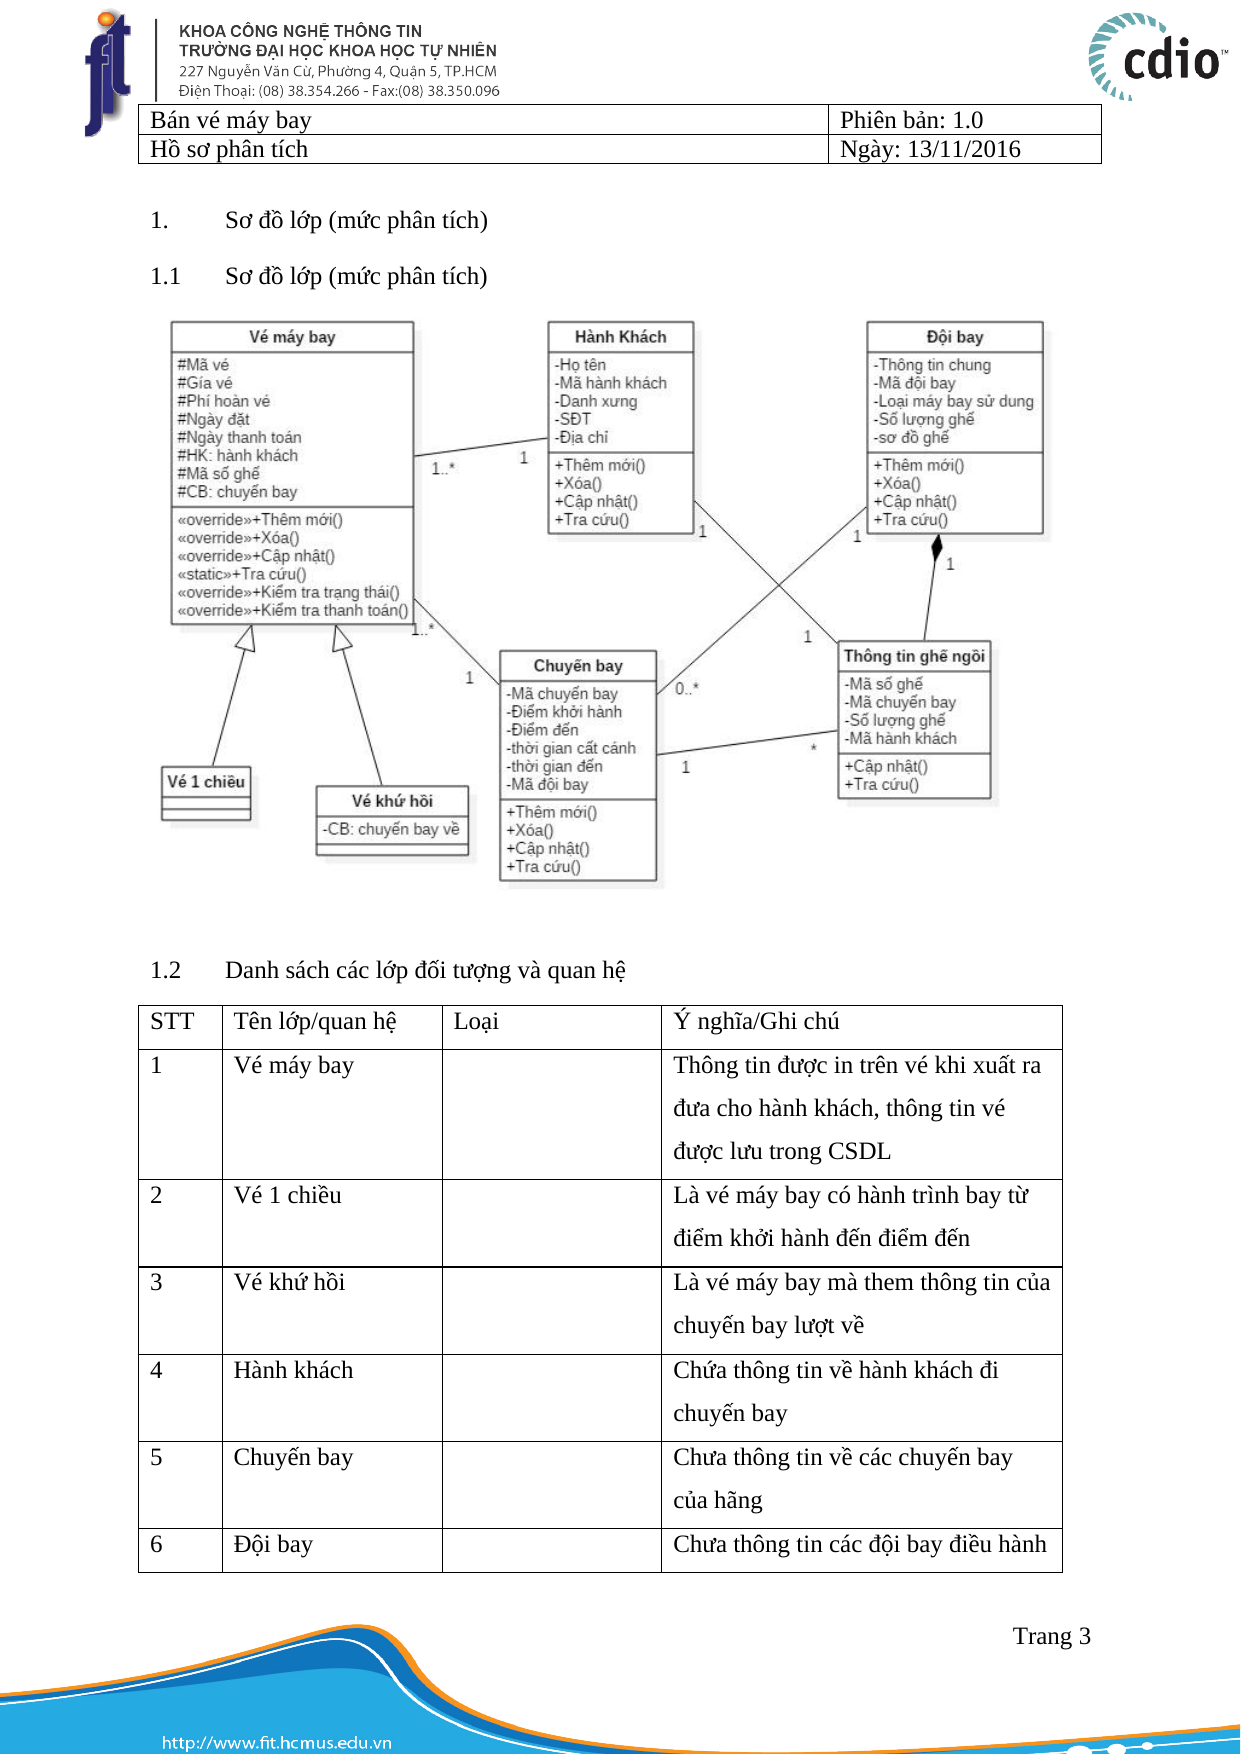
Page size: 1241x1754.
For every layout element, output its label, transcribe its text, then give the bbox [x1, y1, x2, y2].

table_cell [443, 1355, 661, 1441]
picture [150, 310, 1091, 929]
table_cell [443, 1442, 661, 1528]
table_cell 1 [139, 1050, 222, 1179]
table_cell [443, 1529, 661, 1572]
table_header Ý nghĩa/Ghi chú [662, 1006, 1062, 1049]
picture [139, 135, 828, 161]
table_cell Là vé máy bay mà them thông tin của chuyến bay lượt về [662, 1268, 1062, 1354]
table_cell 4 [139, 1355, 222, 1441]
table_cell 2 [139, 1180, 222, 1266]
table_cell 3 [139, 1268, 222, 1354]
table_cell Vé máy bay [223, 1050, 442, 1179]
table_cell Chứa thông tin về hành khách đi chuyến bay [662, 1355, 1062, 1441]
list Sơ đồ lớp (mức phân tích) [150, 206, 1090, 234]
picture [61, 2, 1241, 161]
table_cell Đội bay [223, 1529, 442, 1572]
table_cell Thông tin được in trên vé khi xuất ra đưa cho hành khách, thông tin vé được lưu trong CSDL [662, 1050, 1062, 1179]
table_cell Vé 1 chiều [223, 1180, 442, 1266]
table_cell Là vé máy bay có hành trình bay từ điểm khởi hành đến điểm đến [662, 1180, 1062, 1266]
table_header STT [139, 1006, 222, 1049]
list Danh sách các lớp đối tượng và quan hệ [150, 956, 1090, 984]
table_cell Hành khách [223, 1355, 442, 1441]
table_cell [443, 1180, 661, 1266]
picture [829, 135, 1101, 161]
table_cell 5 [139, 1442, 222, 1528]
picture [829, 105, 1101, 134]
table_cell Chuyến bay [223, 1442, 442, 1528]
picture [220, 147, 225, 156]
table_header Loại [443, 1006, 661, 1049]
table_cell Chưa thông tin các đội bay điều hành chuyến bay được phân công [662, 1529, 1062, 1572]
table_cell [443, 1050, 661, 1179]
picture [139, 105, 828, 134]
table_cell [443, 1268, 661, 1354]
table_header Tên lớp/quan hệ [223, 1006, 442, 1049]
table_cell Vé khứ hồi [223, 1268, 442, 1354]
picture [0, 1621, 1241, 1754]
table_cell 6 [139, 1529, 222, 1572]
list Sơ đồ lớp (mức phân tích) [150, 261, 1090, 290]
table_cell Chưa thông tin về các chuyến bay của hãng [662, 1442, 1062, 1528]
